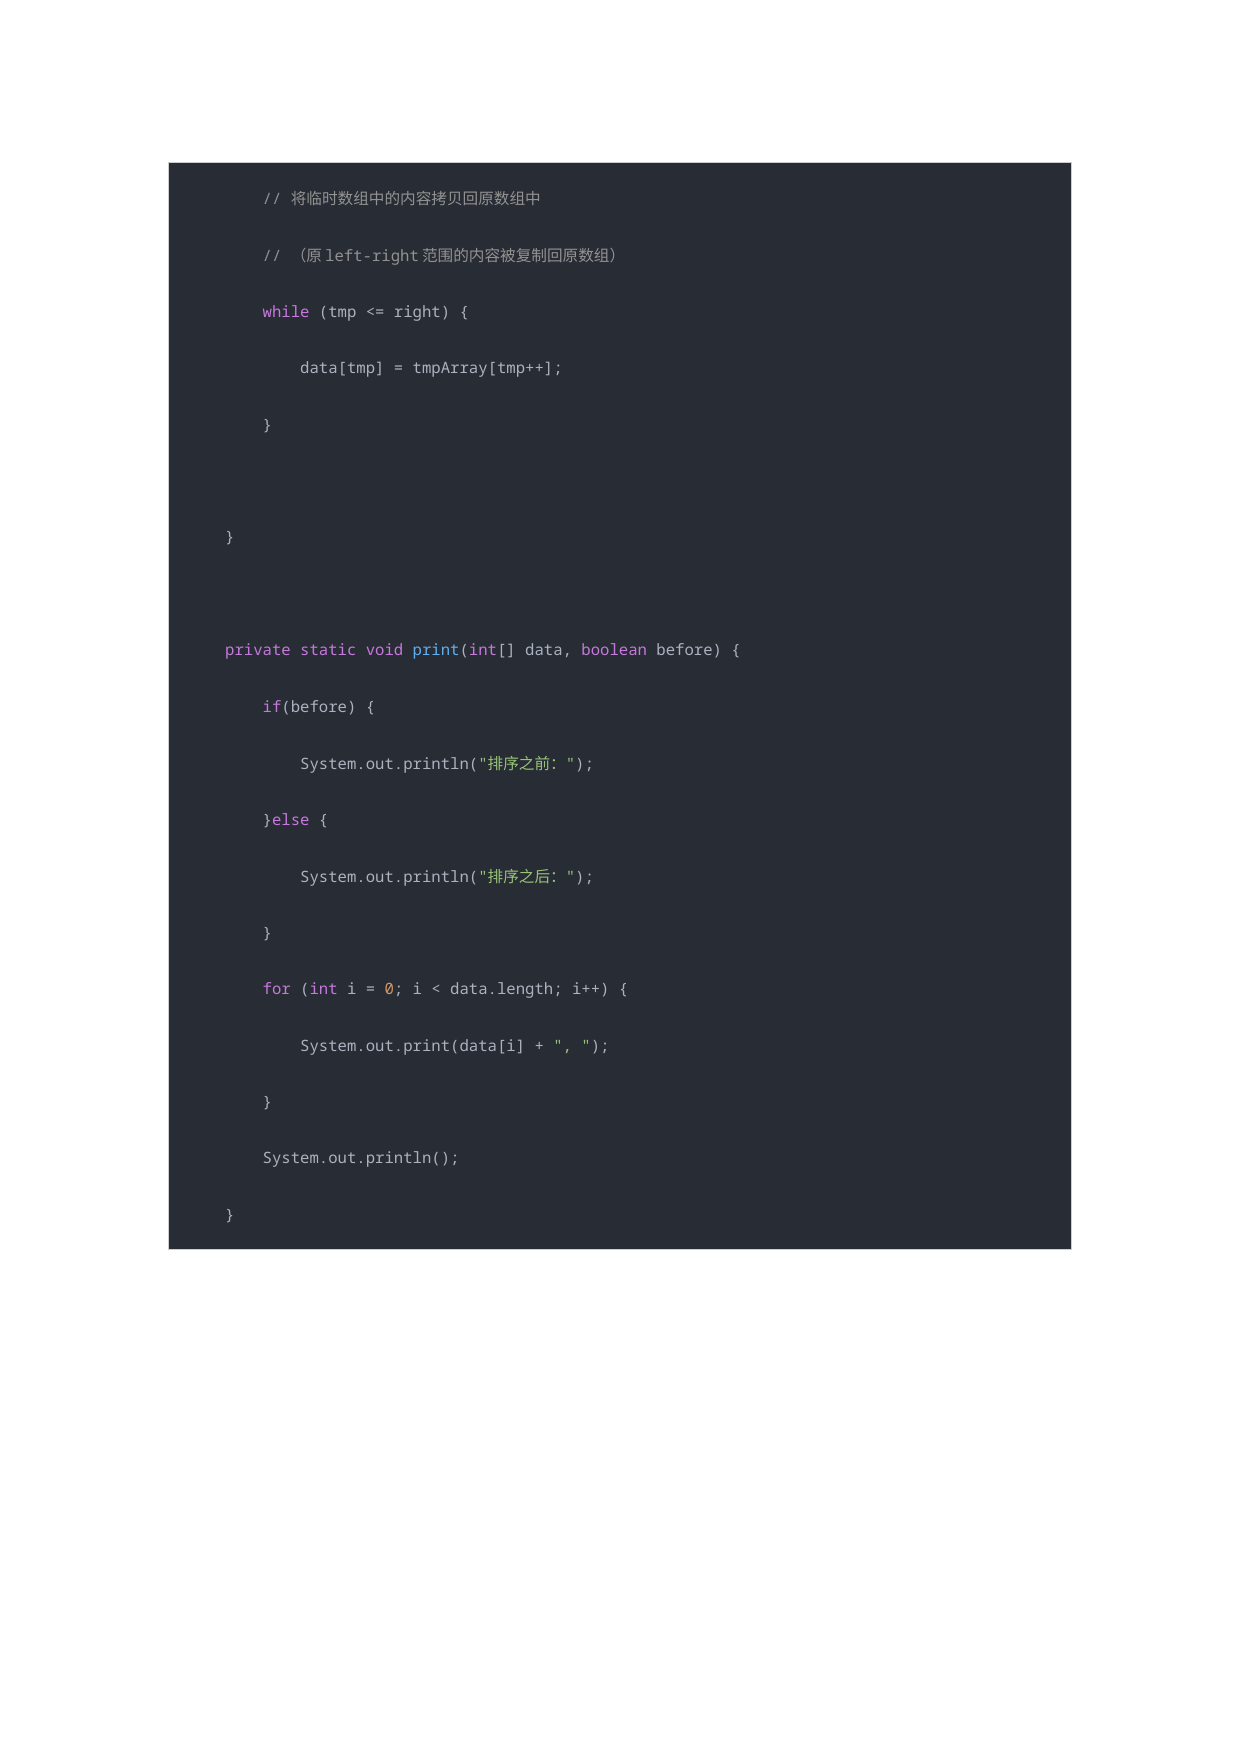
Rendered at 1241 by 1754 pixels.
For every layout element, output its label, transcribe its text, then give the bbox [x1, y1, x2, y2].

text System.out.println("排序之前："); [169, 727, 1071, 779]
text data[tmp] = tmpArray[tmp++]; [169, 331, 1071, 384]
text } [169, 896, 1071, 948]
text // 将临时数组中的内容拷贝回原数组中 [169, 163, 1071, 214]
text System.out.println(); [169, 1122, 1071, 1174]
text System.out.print(data[i] + ", "); [169, 1009, 1071, 1061]
text System.out.println("排序之后："); [169, 839, 1071, 892]
text }else { [169, 783, 1071, 835]
text if(before) { [169, 670, 1071, 722]
text } [169, 501, 1071, 553]
text for (int i = 0; i < data.length; i++) { [169, 952, 1071, 1005]
text while (tmp <= right) { [169, 275, 1071, 327]
text } [169, 1178, 1071, 1249]
text // （原left-right范围的内容被复制回原数组） [169, 218, 1071, 271]
text } [169, 388, 1071, 440]
text } [169, 1065, 1071, 1118]
text private static void print(int[] data, boolean before) { [169, 614, 1071, 666]
